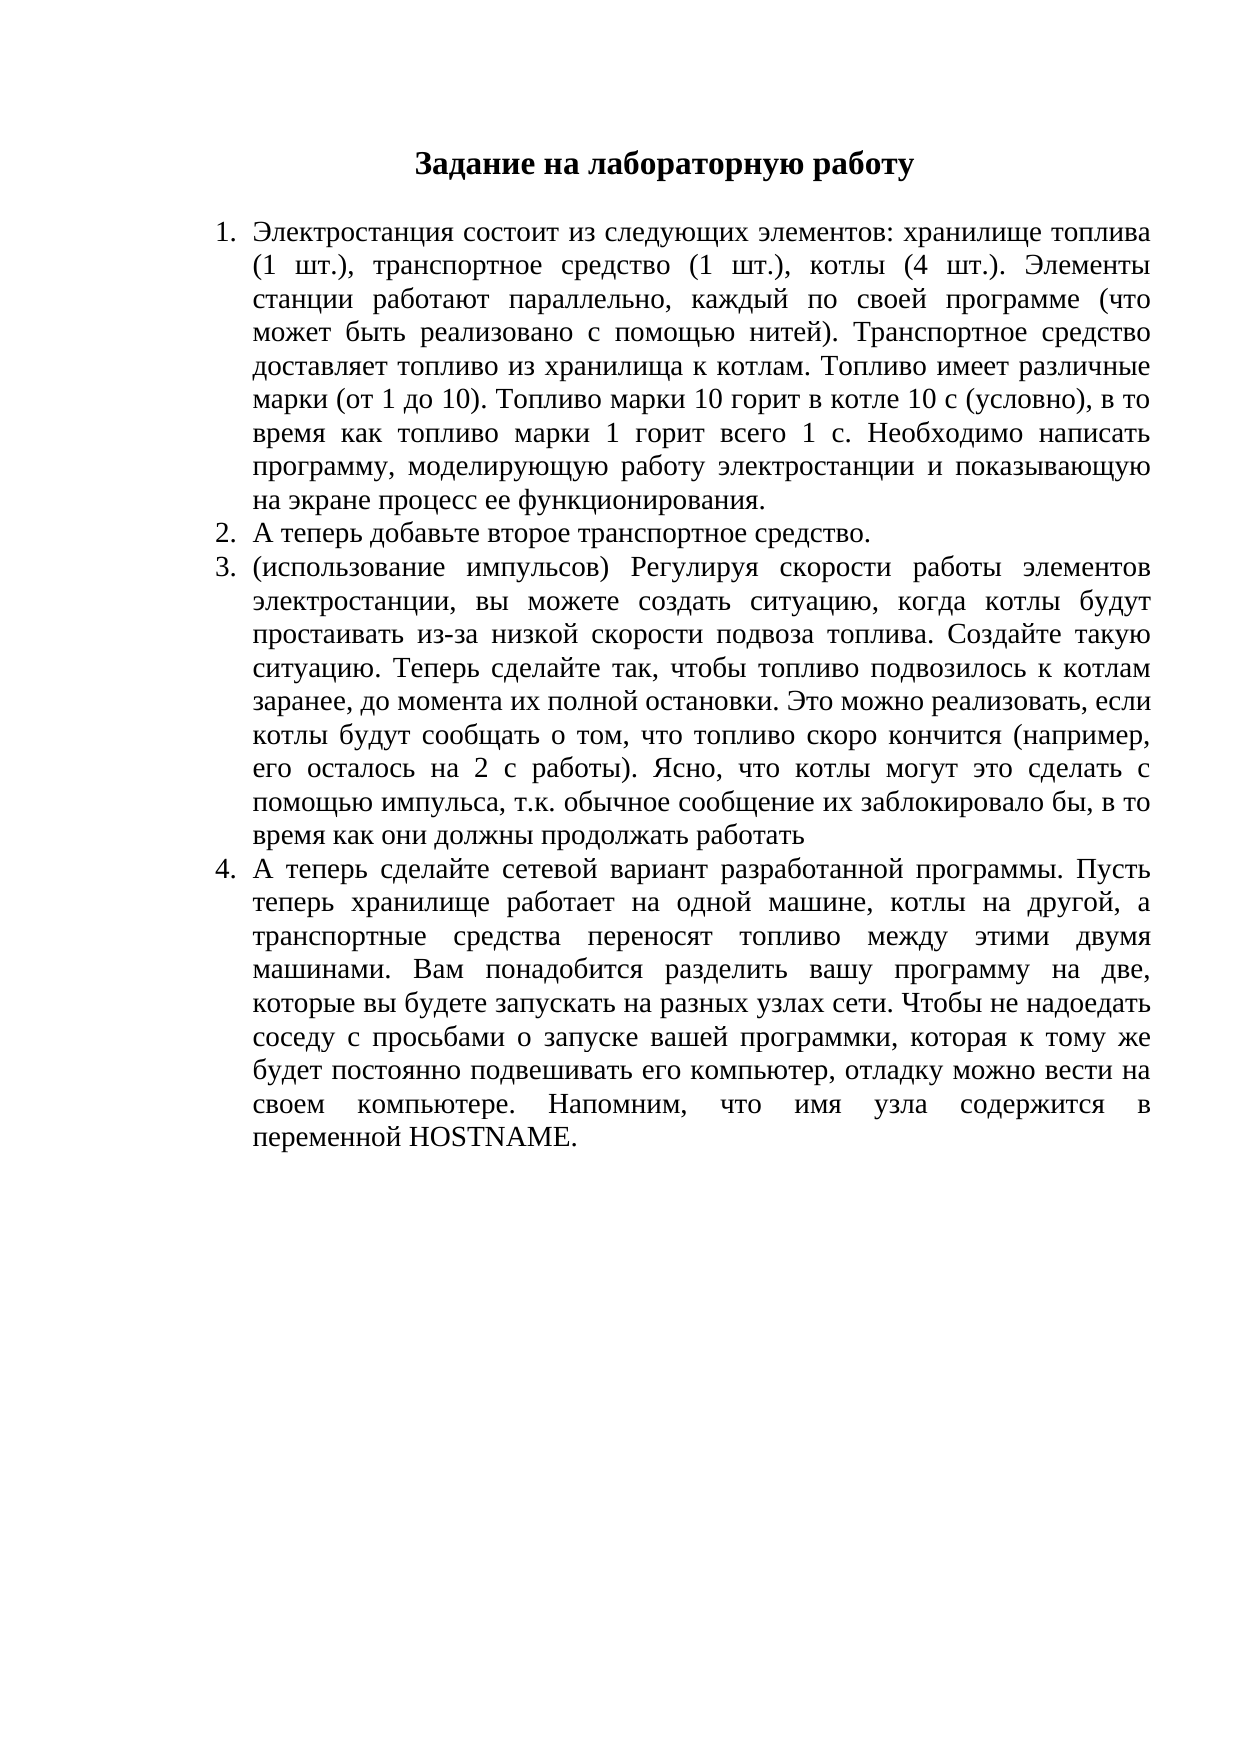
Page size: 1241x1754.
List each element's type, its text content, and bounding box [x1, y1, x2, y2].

list Электростанция состоит из следующих элементов: хранилище топлива (1 шт.), транспортное средство (1 шт.), котлы (4 шт.). Элементы станции работают параллельно, каждый по своей программе (что может быть реализовано с помощью нитей). Транспортное средство доставляет топливо из хранилища к котлам. Топливо имеет различные марки (от 1 до 10). Топливо марки 10 горит в котле 10 с (условно), в то время как топливо марки 1 горит всего 1 с. Необходимо написать программу, моделирующую работу электростанции и показывающую на экране процесс ее функционирования. [215, 214, 1152, 516]
list А теперь добавьте второе транспортное средство. [215, 516, 1152, 549]
subtitle Задание на лабораторную работу [177, 143, 1152, 181]
list А теперь сделайте сетевой вариант разработанной программы. Пусть теперь хранилище работает на одной машине, котлы на другой, а транспортные средства переносят топливо между этими двумя машинами. Вам понадобится разделить вашу программу на две, которые вы будете запускать на разных узлах сети. Чтобы не надоедать соседу с просьбами о запуске вашей программки, которая к тому же будет постоянно подвешивать его компьютер, отладку можно вести на своем компьютере. Напомним, что имя узла содержится в переменной HOSTNAME. [215, 851, 1152, 1153]
list (использование импульсов) Регулируя скорости работы элементов электростанции, вы можете создать ситуацию, когда котлы будут простаивать из-за низкой скорости подвоза топлива. Создайте такую ситуацию. Теперь сделайте так, чтобы топливо подвозилось к котлам заранее, до момента их полной остановки. Это можно реализовать, если котлы будут сообщать о том, что топливо скоро кончится (например, его осталось на 2 с работы). Ясно, что котлы могут это сделать с помощью импульса, т.к. обычное сообщение их заблокировало бы, в то время как они должны продолжать работать [215, 549, 1152, 851]
